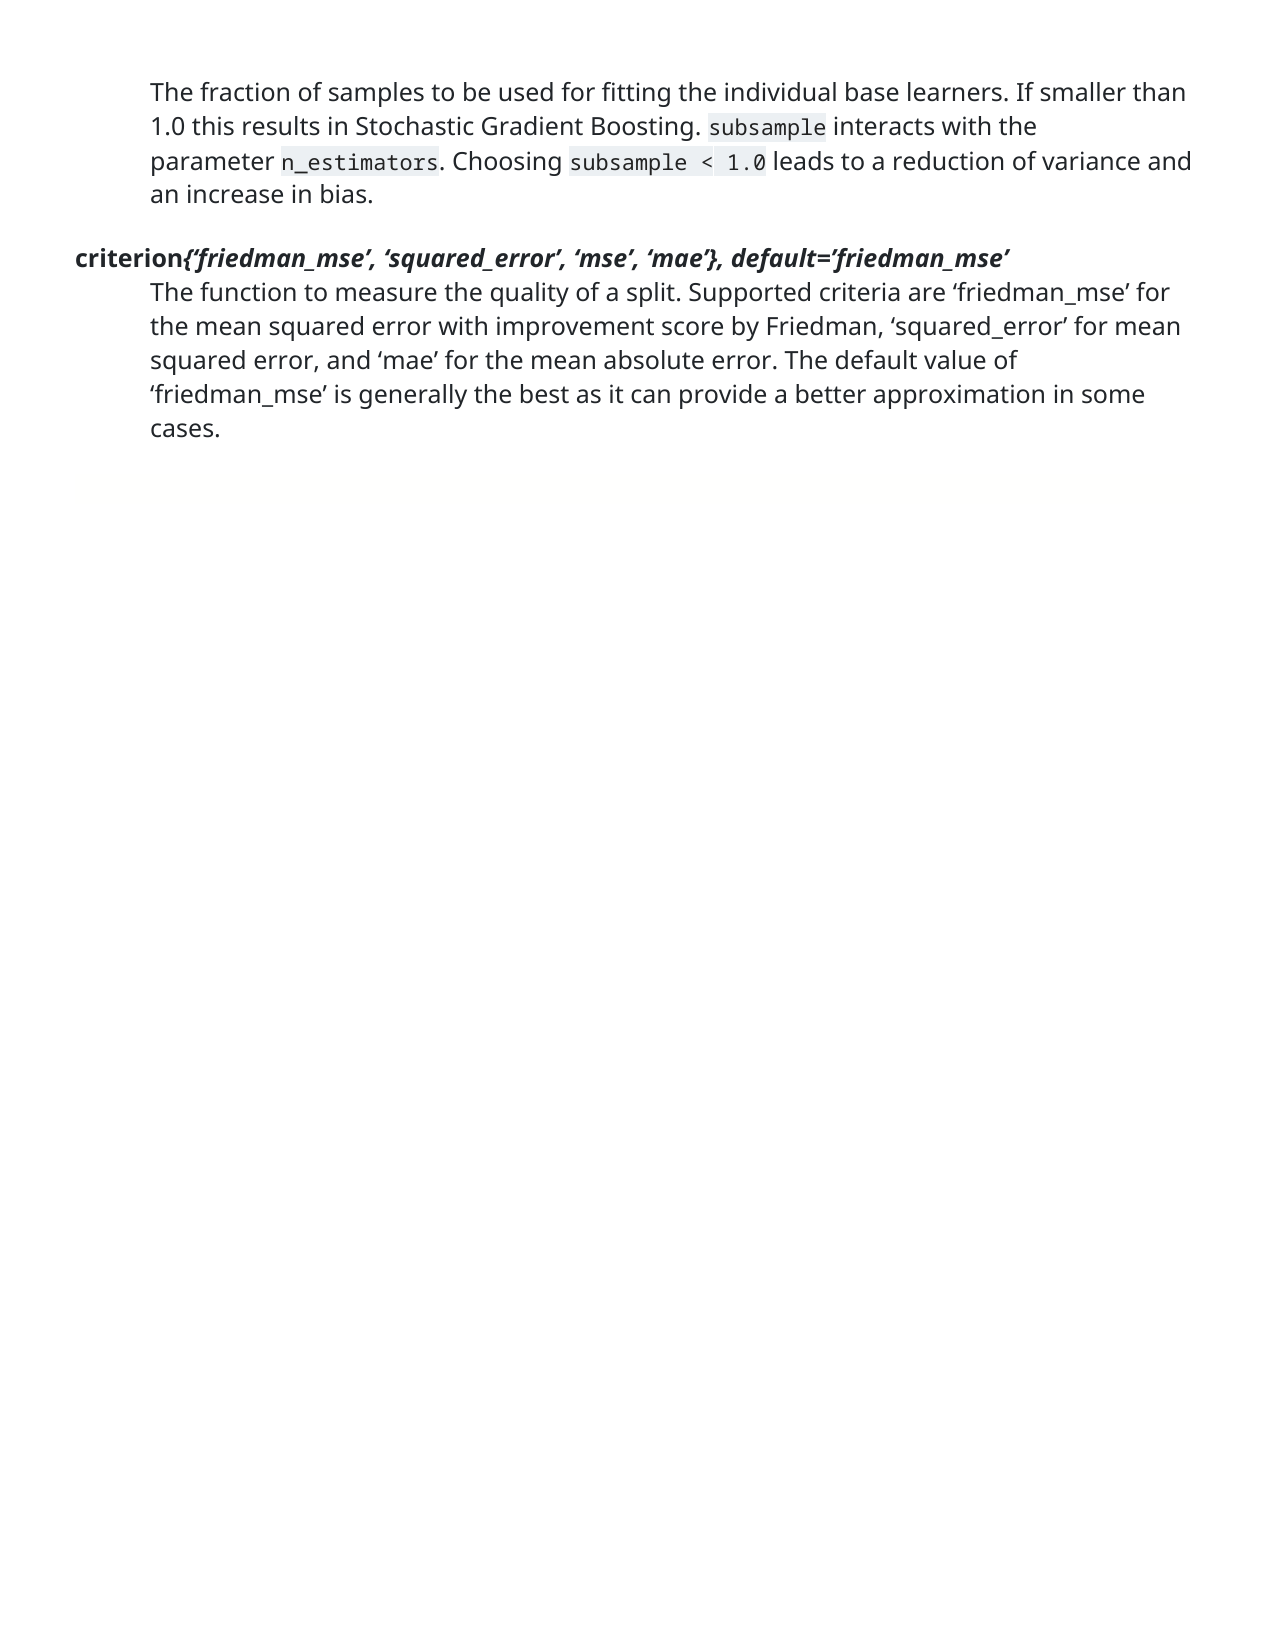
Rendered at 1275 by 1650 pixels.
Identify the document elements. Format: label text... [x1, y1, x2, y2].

text criterion{‘friedman_mse’, ‘squared_error’, ‘mse’, ‘mae’}, default=’friedman_mse’ [75, 240, 1200, 274]
text The fraction of samples to be used for fitting the individual base learners. If smaller than 1.0 this results in Stochastic Gradient Boosting. subsample interacts with the parameter n_estimators. Choosing subsample < 1.0 leads to a reduction of variance and an increase in bias. [150, 75, 1200, 211]
text The function to measure the quality of a split. Supported criteria are ‘friedman_mse’ for the mean squared error with improvement score by Friedman, ‘squared_error’ for mean squared error, and ‘mae’ for the mean absolute error. The default value of ‘friedman_mse’ is generally the best as it can provide a better approximation in some cases. [150, 274, 1200, 445]
